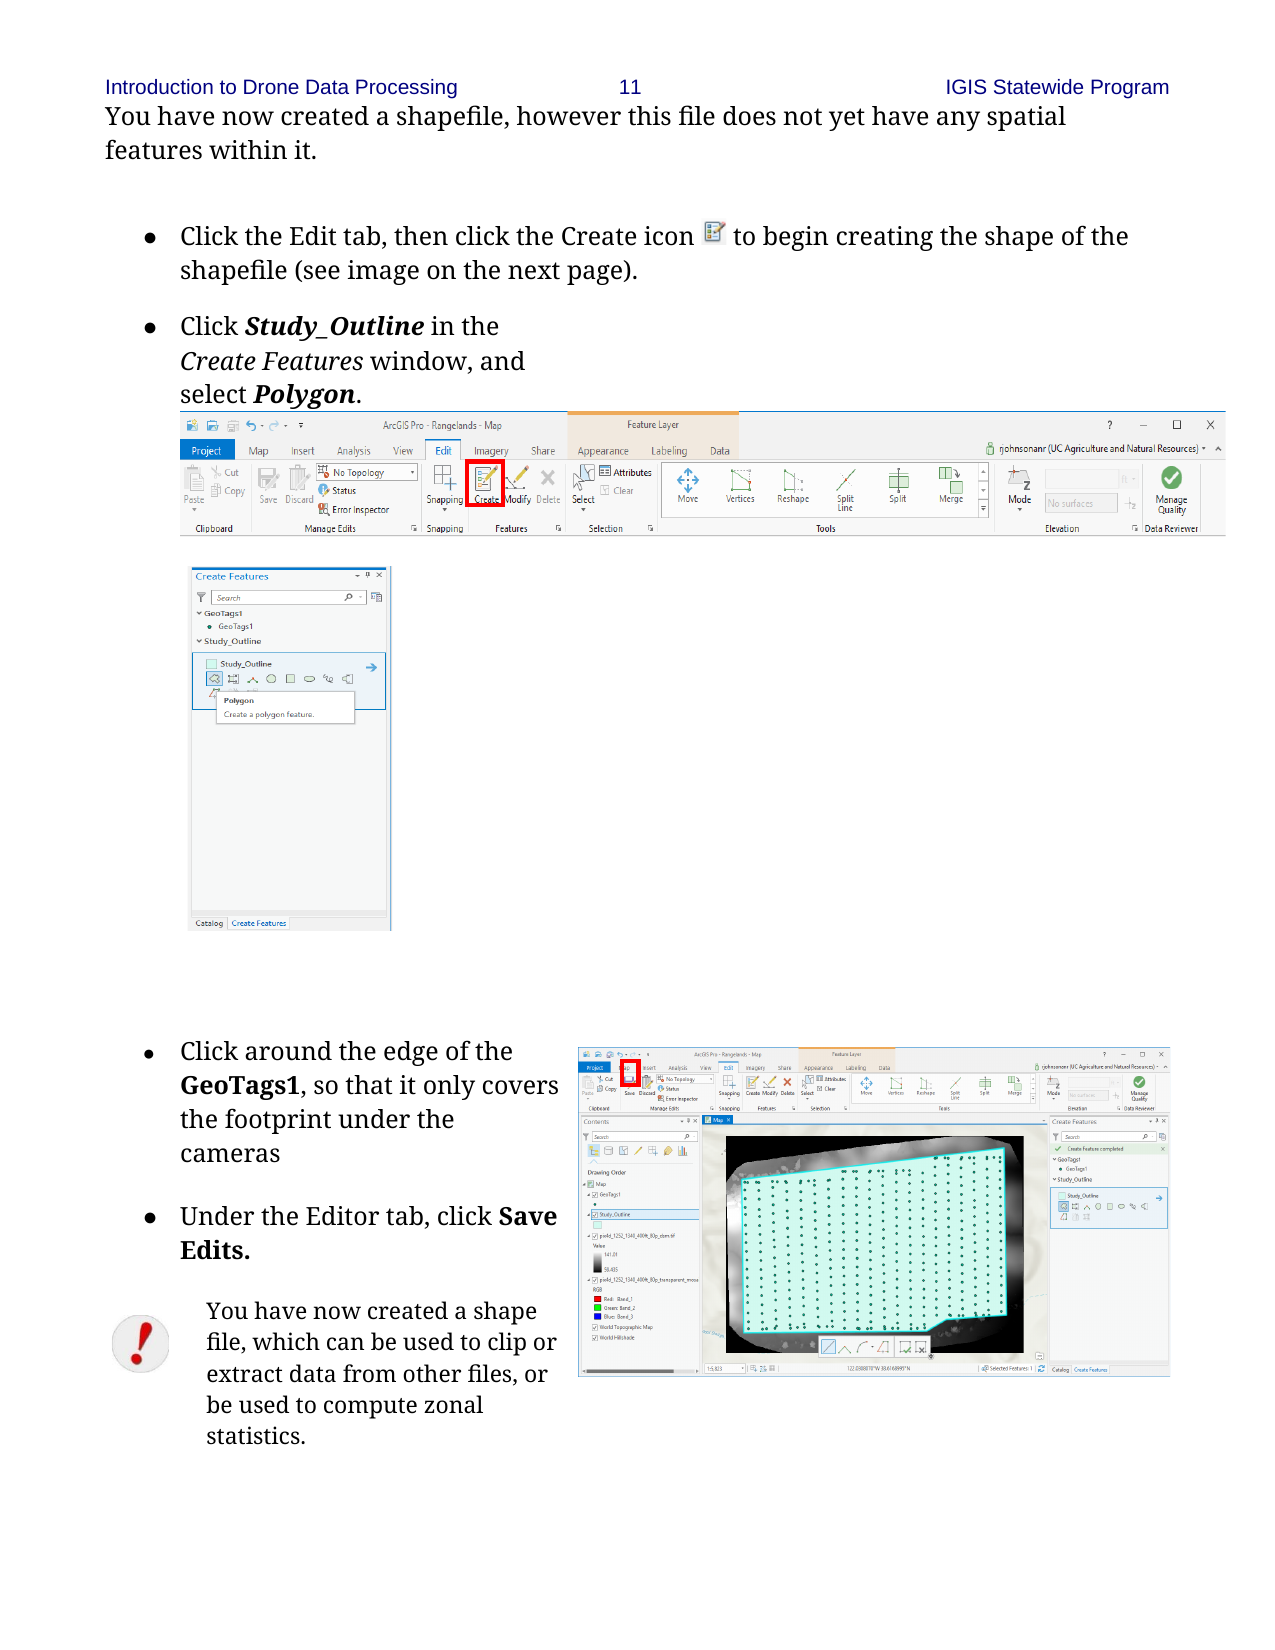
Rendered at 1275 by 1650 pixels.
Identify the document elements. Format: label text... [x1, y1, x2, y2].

list Click the Edit tab, then click the Create icon to begin creating the shape of the shapefile (see image on the next page). [142, 218, 1164, 286]
picture [180, 411, 1226, 537]
list Click around the edge of the GeoTags1, so that it only covers the footprint under the cameras [142, 1034, 1164, 1198]
picture [187, 566, 393, 931]
picture [701, 218, 727, 245]
picture [111, 1315, 169, 1373]
list Click Study_Outline in the Create Features window, and select Polygon. [142, 309, 1164, 411]
text You have now created a shapefile, however this file does not yet have any spatial features within it. [105, 99, 1164, 196]
picture [578, 1047, 1171, 1377]
list Under the Editor tab, click Save Edits. [142, 1198, 578, 1267]
text You have now created a shape file, which can be used to clip or extract data from other files, or be used to compute zonal statistics. [206, 1295, 1164, 1451]
